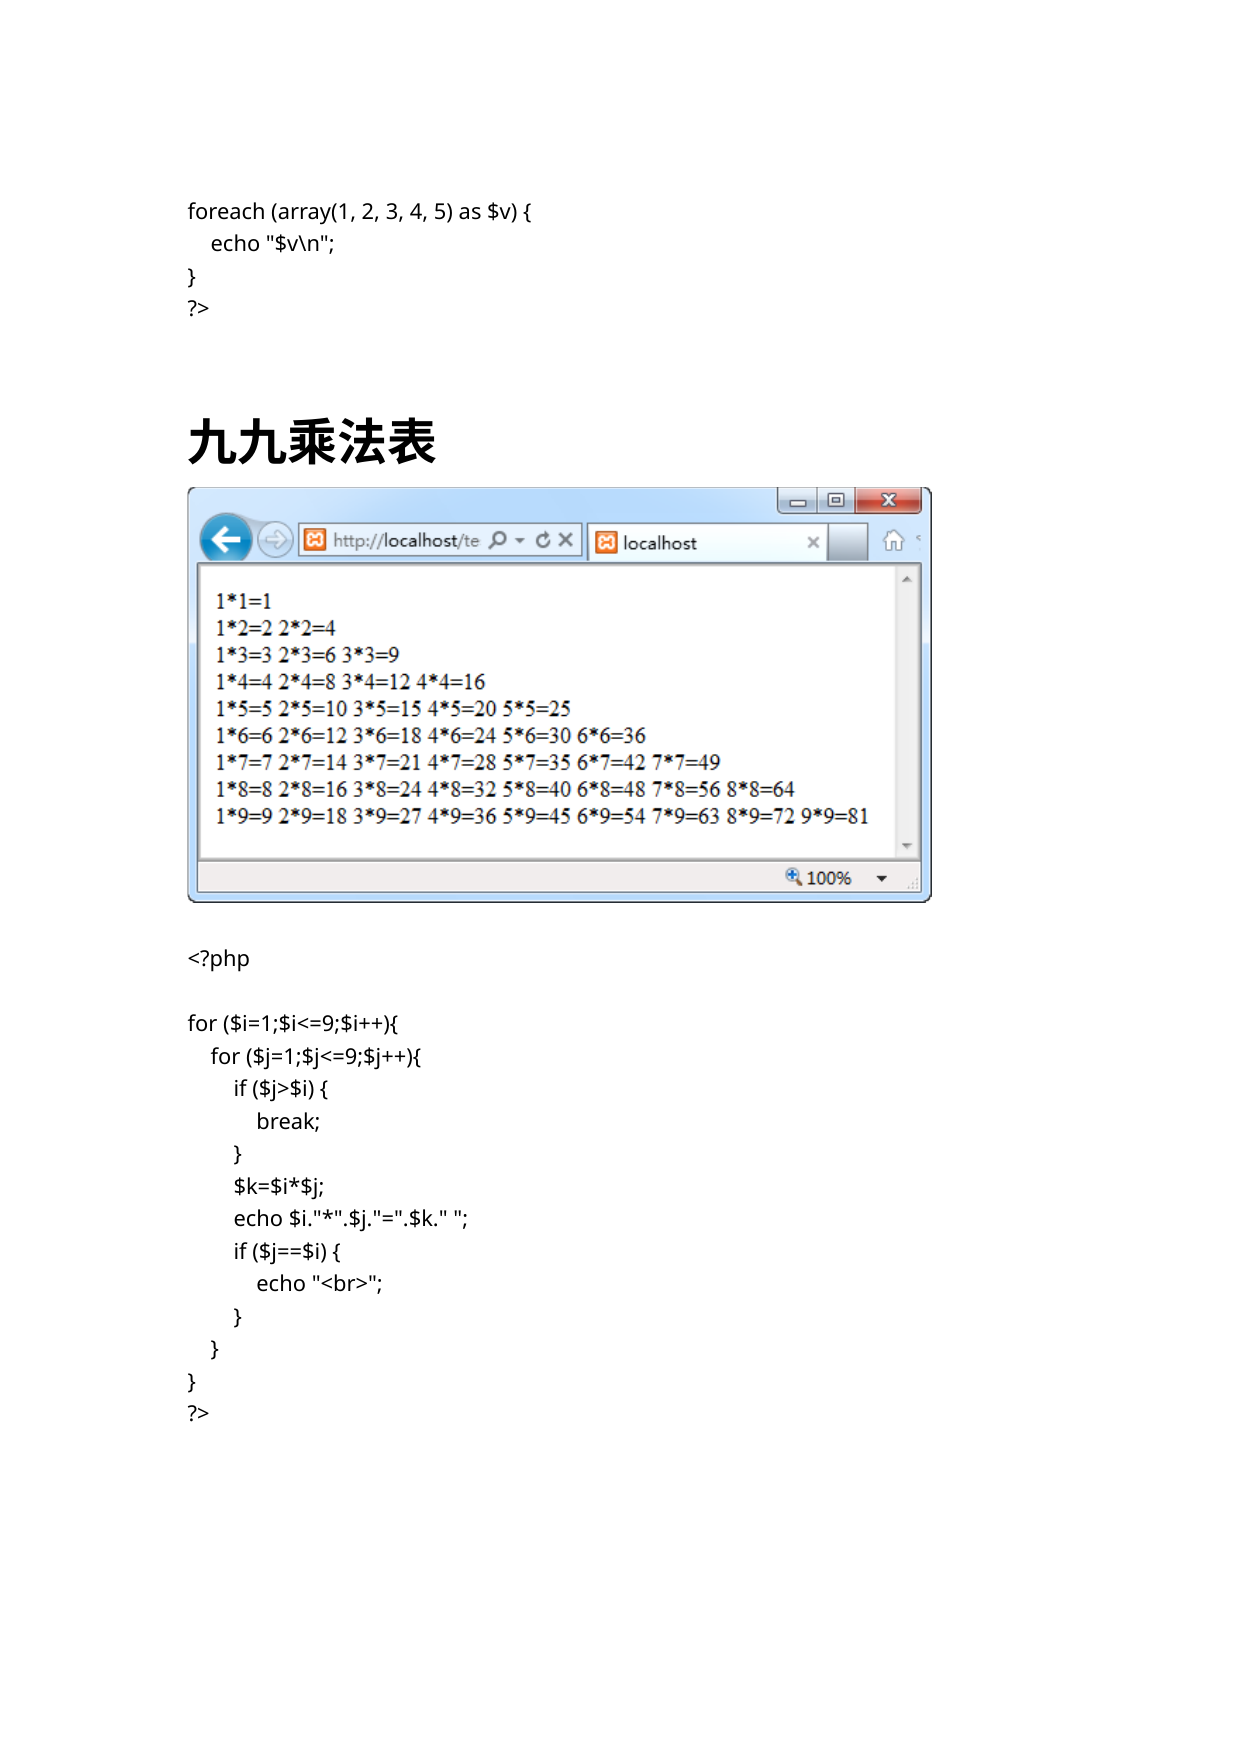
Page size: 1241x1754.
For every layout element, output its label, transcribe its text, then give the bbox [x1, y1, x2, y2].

text } [187, 1332, 1053, 1364]
text for ($j=1;$j<=9;$j++){ [187, 1039, 1053, 1072]
text } [187, 259, 1053, 292]
text for ($i=1;$i<=9;$i++){ [187, 1007, 1053, 1039]
text $k=$i*$j; [187, 1169, 1053, 1202]
text } [187, 1137, 1053, 1169]
text } [187, 1299, 1053, 1332]
text echo $i."*".$j."=".$k." "; [187, 1202, 1053, 1234]
text <?php [187, 942, 1053, 974]
text break; [187, 1104, 1053, 1137]
text foreach (array(1, 2, 3, 4, 5) as $v) { [187, 194, 1053, 227]
text ?> [187, 1397, 1053, 1429]
text 九九乘法表 [187, 389, 1053, 487]
text echo "<br>"; [187, 1267, 1053, 1299]
text } [187, 1364, 1053, 1397]
picture [187, 487, 932, 903]
text echo "$v\n"; [187, 227, 1053, 259]
text ?> [187, 292, 1053, 324]
text if ($j>$i) { [187, 1072, 1053, 1104]
text if ($j==$i) { [187, 1234, 1053, 1267]
